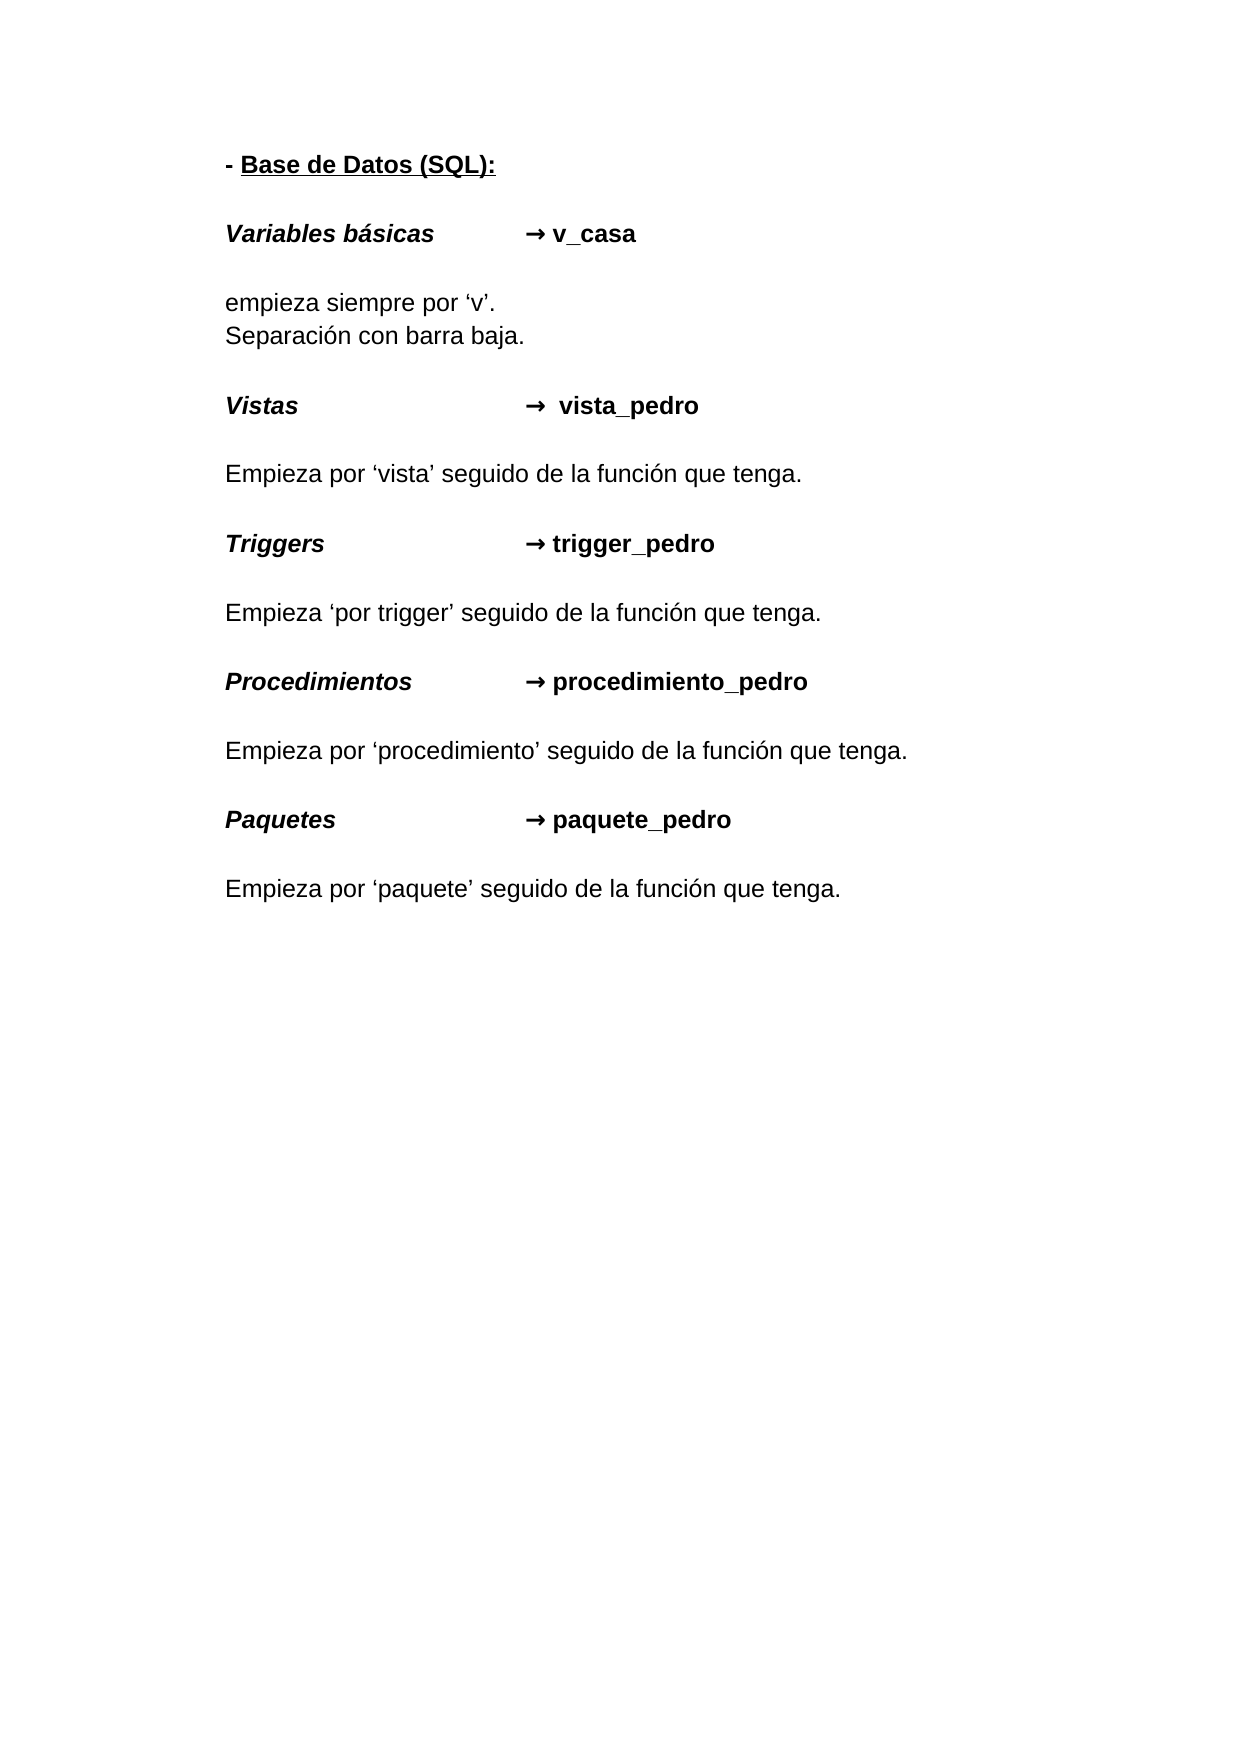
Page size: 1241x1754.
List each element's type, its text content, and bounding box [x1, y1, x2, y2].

text Separación con barra baja. [225, 321, 1090, 350]
text Empieza por ‘procedimiento’ seguido de la función que tenga. [225, 736, 1090, 765]
text Empieza ‘por trigger’ seguido de la función que tenga. [225, 598, 1090, 626]
text empieza siempre por ‘v’. [225, 288, 1090, 317]
text Empieza por ‘vista’ seguido de la función que tenga. [225, 459, 1090, 488]
text Empieza por ‘paquete’ seguido de la función que tenga. [225, 874, 1090, 903]
text Paquetes → paquete_pedro [225, 802, 1090, 836]
text - Base de Datos (SQL): [150, 150, 1090, 179]
text Procedimientos → procedimiento_pedro [225, 664, 1090, 698]
text Variables básicas → v_casa [225, 216, 1090, 250]
text Triggers → trigger_pedro [225, 526, 1090, 559]
text Vistas → vista_pedro [225, 387, 1090, 421]
